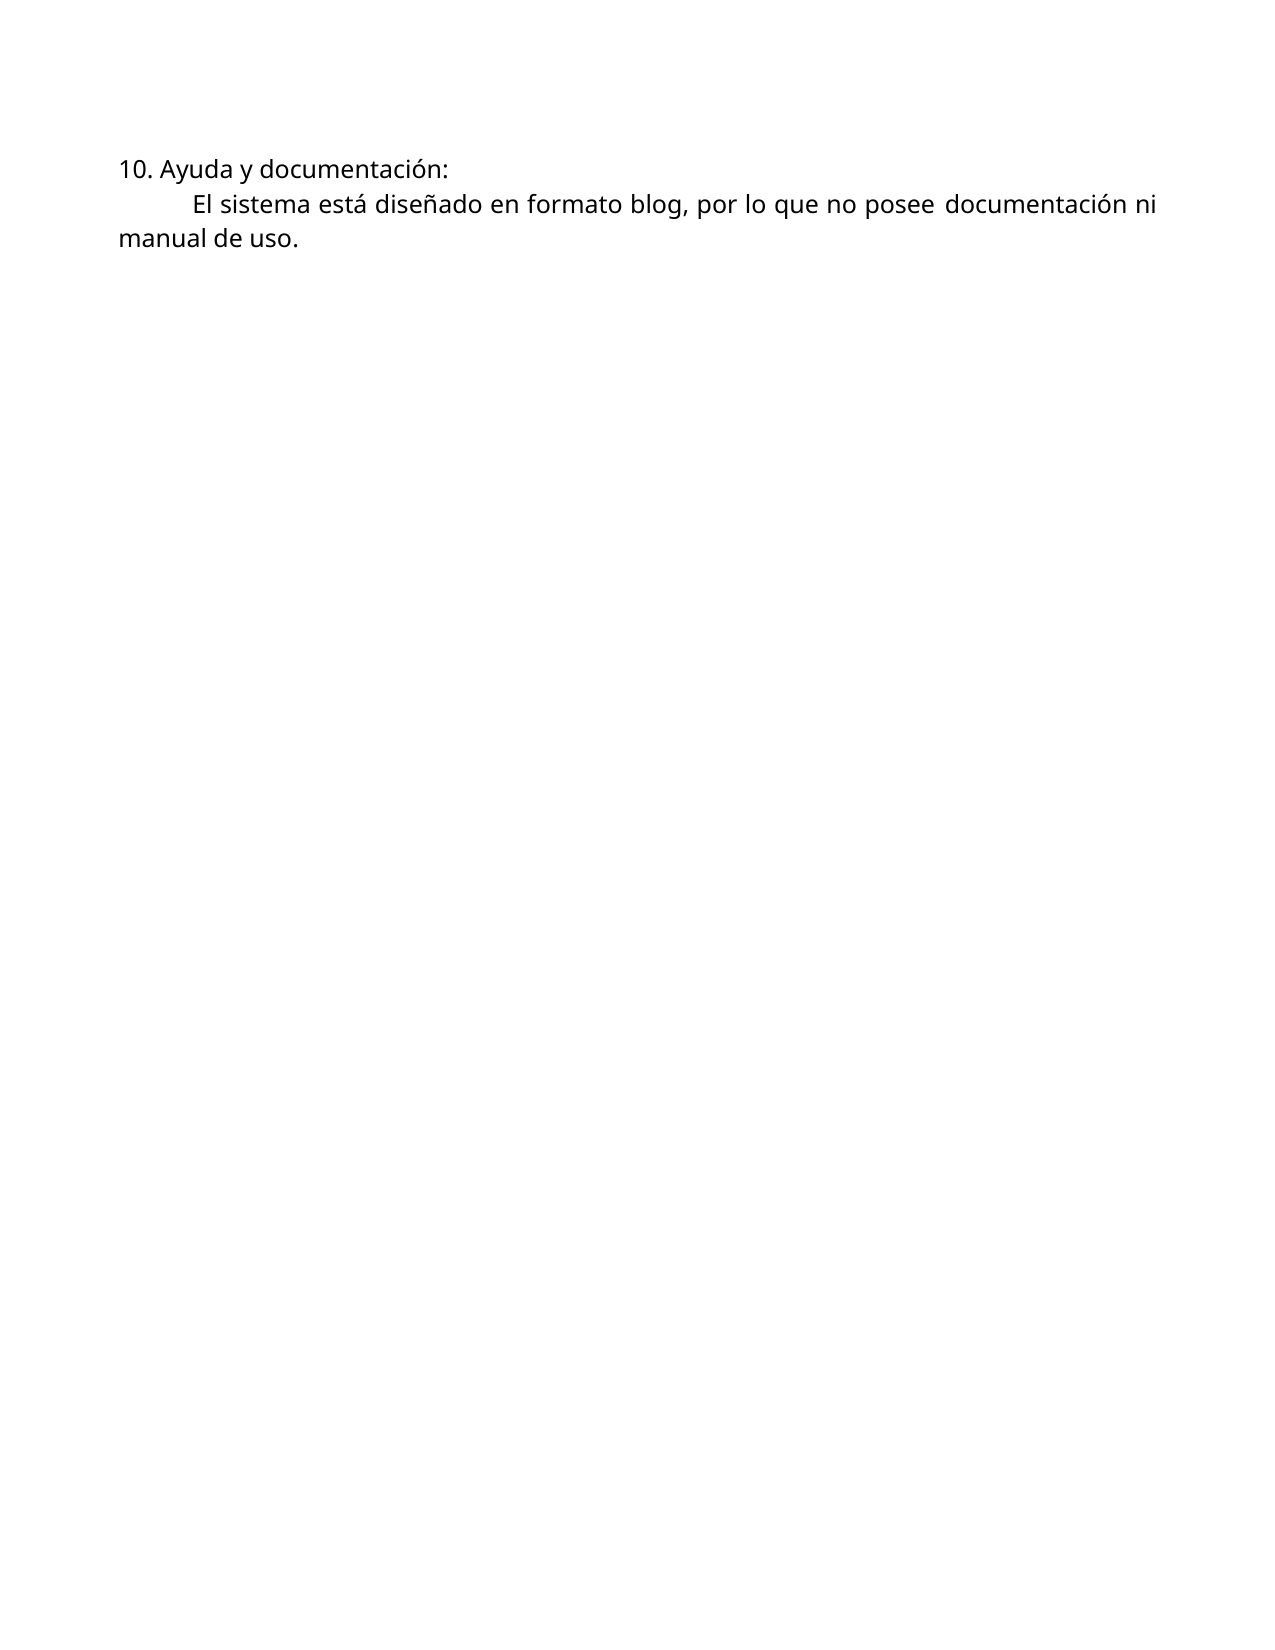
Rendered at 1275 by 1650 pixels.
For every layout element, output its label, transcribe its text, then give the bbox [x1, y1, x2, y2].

text 10. Ayuda y documentación: [118, 152, 1157, 186]
text El sistema está diseñado en formato blog, por lo que no posee documentación ni manual de uso. [118, 186, 1157, 254]
